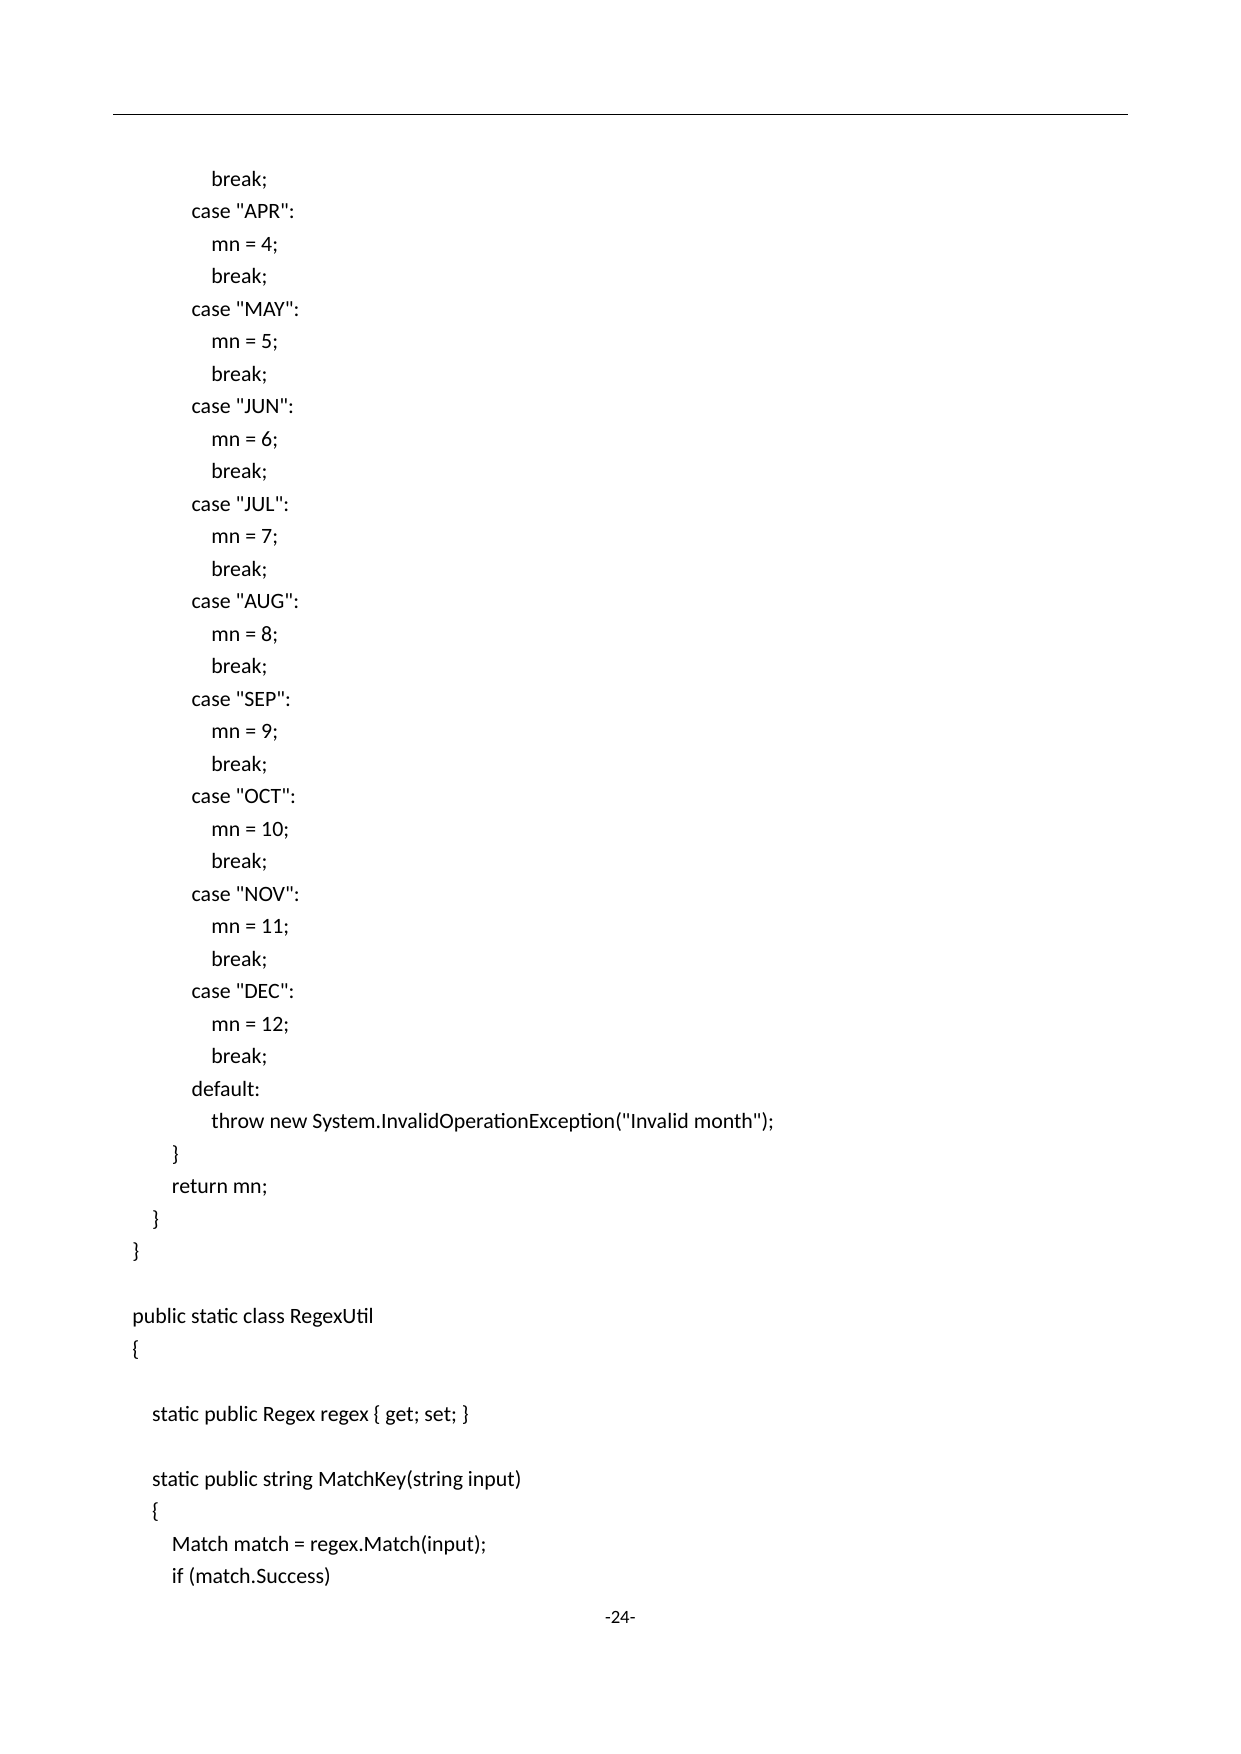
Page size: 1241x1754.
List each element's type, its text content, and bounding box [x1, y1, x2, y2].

text case "AUG": [112, 584, 1128, 617]
text default: [112, 1072, 1128, 1104]
text case "MAY": [112, 292, 1128, 324]
text case "JUN": [112, 389, 1128, 422]
text } [112, 1234, 1128, 1267]
text mn = 10; [112, 812, 1128, 844]
text } [112, 1202, 1128, 1234]
text break; [112, 747, 1128, 779]
text throw new System.InvalidOperationException("Invalid month"); [112, 1104, 1128, 1137]
text mn = 11; [112, 909, 1128, 942]
text mn = 7; [112, 519, 1128, 552]
text { [112, 1332, 1128, 1364]
text static public string MatchKey(string input) [112, 1462, 1128, 1494]
text break; [112, 649, 1128, 682]
text Match match = regex.Match(input); [112, 1527, 1128, 1559]
text case "DEC": [112, 974, 1128, 1007]
text break; [112, 259, 1128, 292]
text case "JUL": [112, 487, 1128, 519]
text case "OCT": [112, 779, 1128, 812]
text mn = 5; [112, 324, 1128, 357]
text mn = 4; [112, 227, 1128, 259]
text case "SEP": [112, 682, 1128, 714]
text public static class RegexUtil [112, 1299, 1128, 1332]
text if (match.Success) [112, 1559, 1128, 1592]
text break; [112, 357, 1128, 389]
text break; [112, 942, 1128, 974]
text case "NOV": [112, 877, 1128, 909]
text } [112, 1137, 1128, 1169]
text break; [112, 552, 1128, 584]
text static public Regex regex { get; set; } [112, 1397, 1128, 1429]
text mn = 9; [112, 714, 1128, 747]
text break; [112, 844, 1128, 877]
text mn = 6; [112, 422, 1128, 454]
text return mn; [112, 1169, 1128, 1202]
text break; [112, 454, 1128, 487]
text case "APR": [112, 194, 1128, 227]
text break; [112, 162, 1128, 194]
text { [112, 1494, 1128, 1527]
text mn = 8; [112, 617, 1128, 649]
text mn = 12; [112, 1007, 1128, 1039]
text break; [112, 1039, 1128, 1072]
